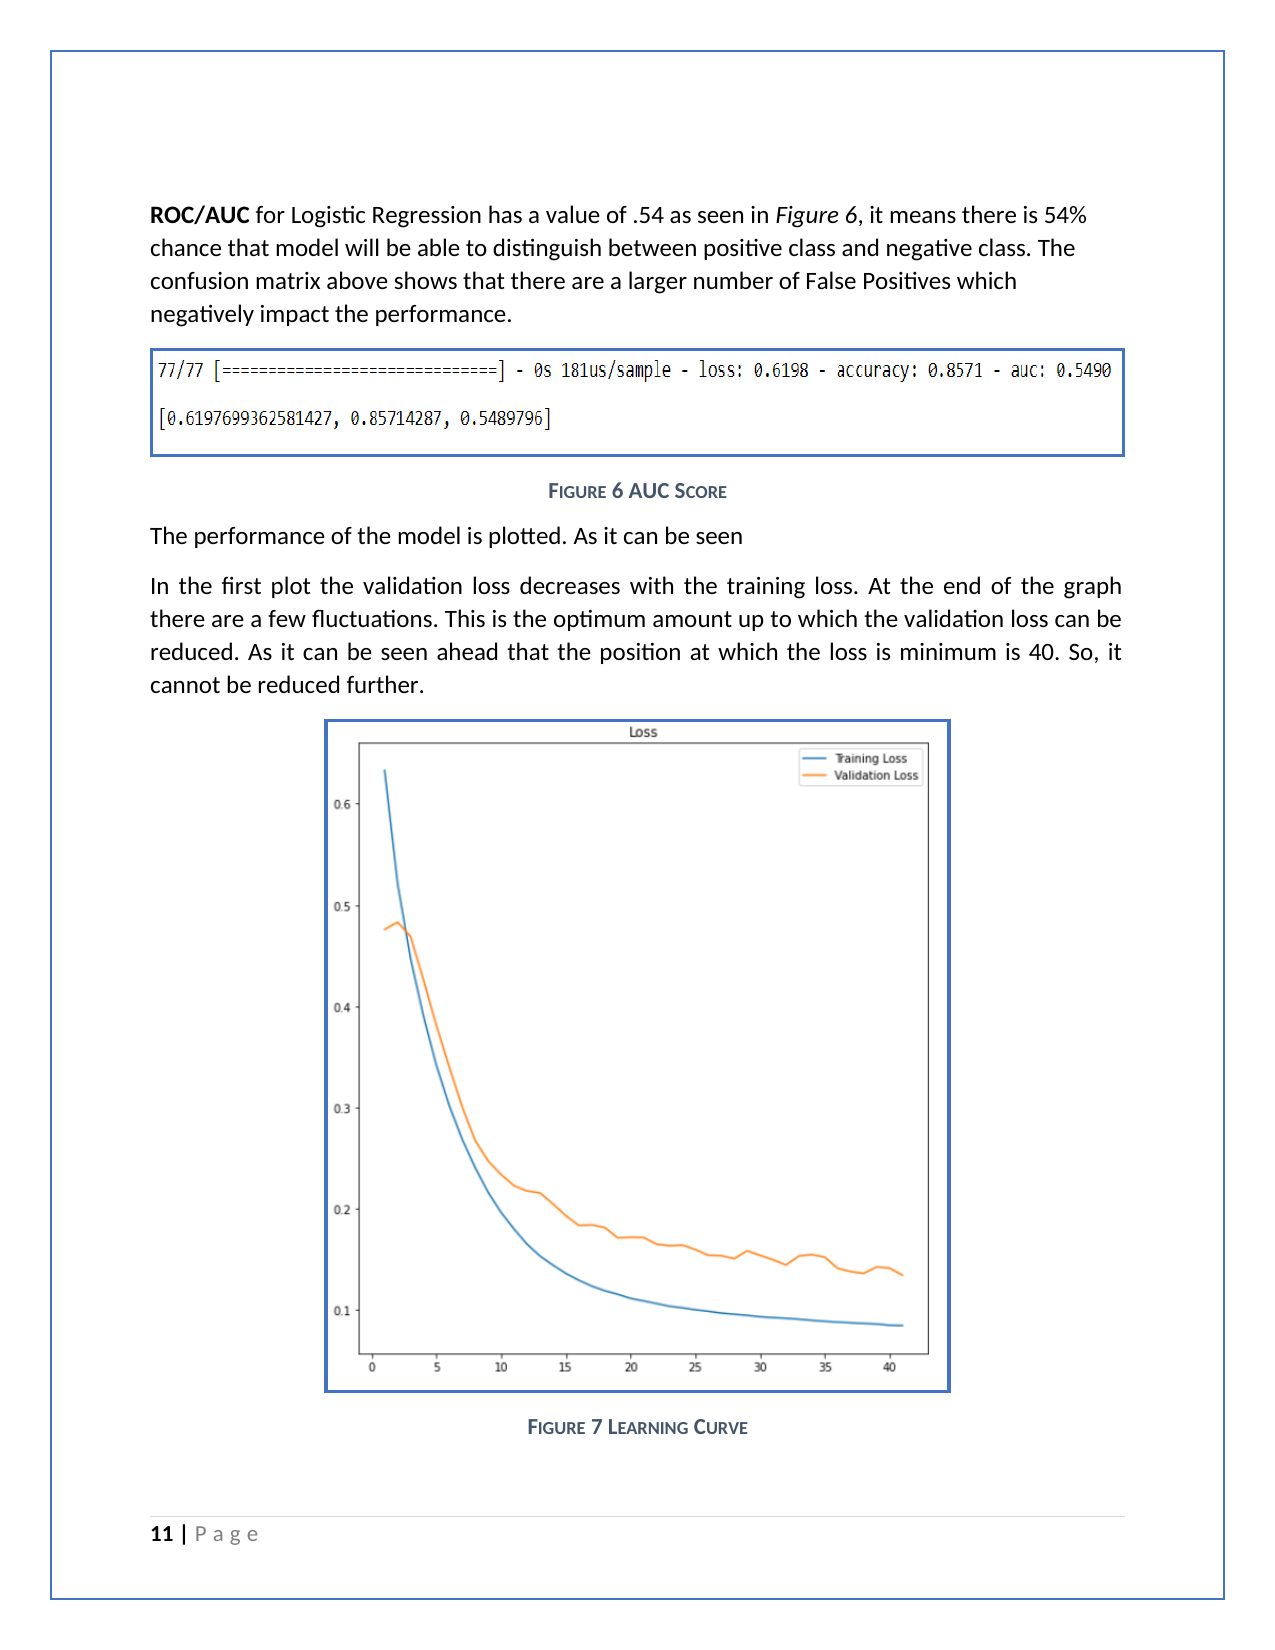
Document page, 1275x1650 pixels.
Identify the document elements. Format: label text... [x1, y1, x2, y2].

text In the first plot the validation loss decreases with the training loss. At the end of the graph there are a few fluctuations. This is the optimum amount up to which the validation loss can be reduced. As it can be seen ahead that the position at which the loss is minimum is 40. So, it cannot be reduced further. [150, 570, 1125, 699]
text Figure 6 AUC Score [150, 476, 1125, 504]
text ROC/AUC for Logistic Regression has a value of .54 as seen in Figure 6, it means there is 54% chance that model will be able to distinguish between positive class and negative class. The confusion matrix above shows that there are a larger number of False Positives which negatively impact the performance. [150, 199, 1125, 329]
picture [153, 351, 1122, 454]
text Figure 7 Learning Curve [150, 1412, 1125, 1440]
text The performance of the model is plotted. As it can be seen [150, 521, 1125, 551]
picture [328, 722, 947, 1390]
